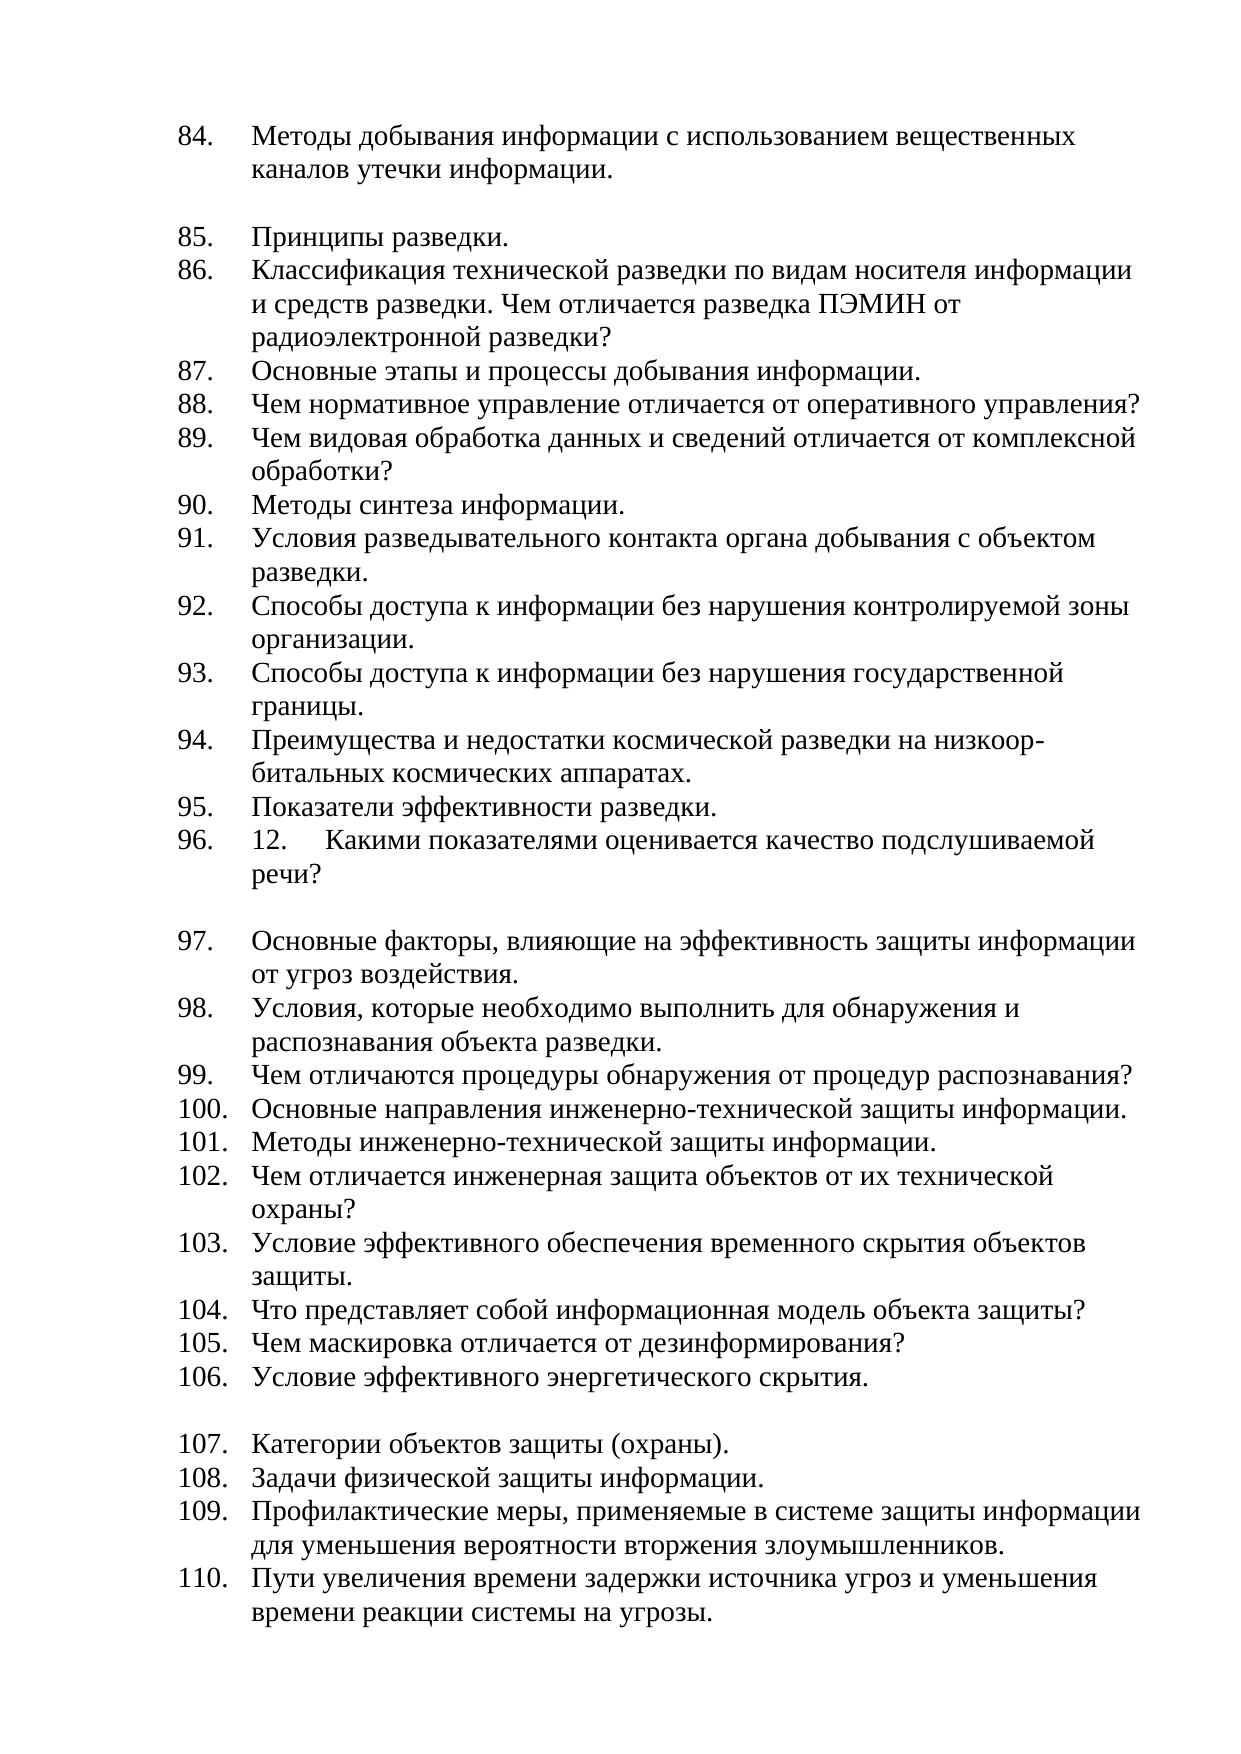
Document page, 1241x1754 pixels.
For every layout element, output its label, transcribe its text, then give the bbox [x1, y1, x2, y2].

list Способы доступа к информации без нарушения государственной границы. [177, 655, 1152, 722]
list Условия разведывательного контакта органа добывания с объектом разведки. [177, 521, 1152, 588]
list Преимущества и недостатки космической разведки на низкоорбитальных космических аппаратах. [177, 722, 1152, 789]
list Что представляет собой информационная модель объекта защиты? [177, 1292, 1152, 1326]
list Классификация технической разведки по видам носителя информации и средств разведки. Чем отличается разведка ПЭМИН от радиоэлектронной разведки? [177, 252, 1152, 353]
list Способы доступа к информации без нарушения контролируемой зоны организации. [177, 588, 1152, 655]
list Категории объектов защиты (охраны). [177, 1426, 1152, 1460]
list Пути увеличения времени задержки источника угроз и уменьшения времени реакции системы на угрозы. [177, 1560, 1152, 1627]
list Задачи физической защиты информации. [177, 1460, 1152, 1493]
list Условия, которые необходимо выполнить для обнаружения и распознавания объекта разведки. [177, 990, 1152, 1057]
list Условие эффективного обеспечения временного скрытия объектов защиты. [177, 1225, 1152, 1292]
list Основные направления инженерно-технической защиты информации. [177, 1091, 1152, 1124]
list Методы инженерно-технической защиты информации. [177, 1124, 1152, 1158]
list Профилактические меры, применяемые в системе защиты информации для уменьшения вероятности вторжения злоумышленников. [177, 1493, 1152, 1560]
list Чем видовая обработка данных и сведений отличается от комплексной обработки? [177, 420, 1152, 487]
list Чем отличается инженерная защита объектов от их технической охраны? [177, 1158, 1152, 1225]
list Методы добывания информации с использованием вещественных каналов утечки информации. [177, 118, 1152, 185]
list Методы синтеза информации. [177, 487, 1152, 521]
list Основные факторы, влияющие на эффективность защиты информации от угроз воздействия. [177, 923, 1152, 990]
list Основные этапы и процессы добывания информации. [177, 353, 1152, 386]
list Показатели эффективности разведки. [177, 789, 1152, 822]
list 12. Какими показателями оценивается качество подслушиваемой речи? [177, 822, 1152, 889]
list Условие эффективного энергетического скрытия. [177, 1359, 1152, 1393]
list Чем нормативное управление отличается от оперативного управления? [177, 386, 1152, 420]
list Принципы разведки. [177, 219, 1152, 252]
list Чем отличаются процедуры обнаружения от процедур распознавания? [177, 1057, 1152, 1091]
list Чем маскировка отличается от дезинформирования? [177, 1326, 1152, 1359]
